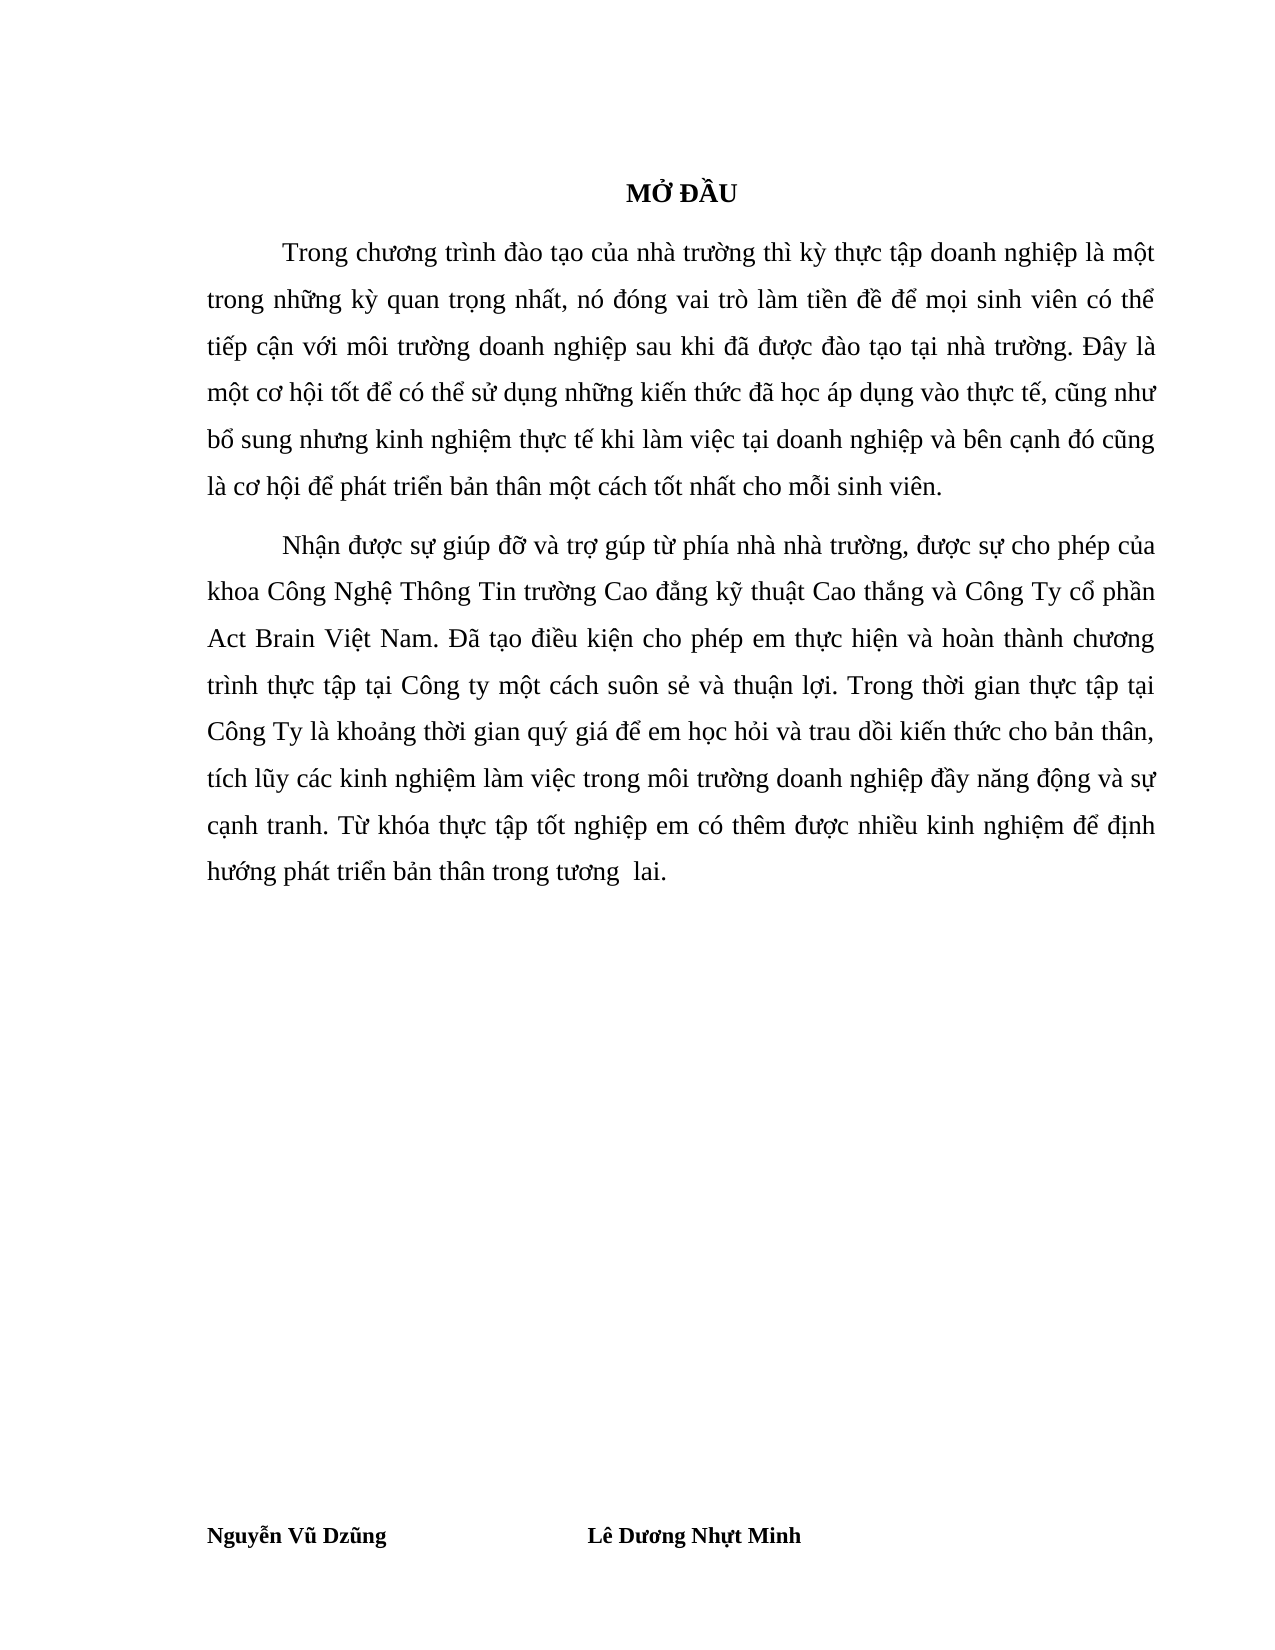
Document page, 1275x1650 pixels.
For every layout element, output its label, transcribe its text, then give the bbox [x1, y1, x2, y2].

text MỞ ĐẦU [207, 177, 1157, 208]
text Trong chương trình đào tạo của nhà trường thì kỳ thực tập doanh nghiệp là một trong những kỳ quan trọng nhất, nó đóng vai trò làm tiền đề để mọi sinh viên có thể tiếp cận với môi trường doanh nghiệp sau khi đã được đào tạo tại nhà trường. Đây là một cơ hội tốt để có thể sử dụng những kiến thức đã học áp dụng vào thực tế, cũng như bổ sung nhưng kinh nghiệm thực tế khi làm việc tại doanh nghiệp và bên cạnh đó cũng là cơ hội để phát triển bản thân một cách tốt nhất cho mỗi sinh viên. [207, 236, 1157, 501]
text Nhận được sự giúp đỡ và trợ gúp từ phía nhà nhà trường, được sự cho phép của khoa Công Nghệ Thông Tin trường Cao đẳng kỹ thuật Cao thắng và Công Ty cổ phần Act Brain Việt Nam. Đã tạo điều kiện cho phép em thực hiện và hoàn thành chương trình thực tập tại Công ty một cách suôn sẻ và thuận lợi. Trong thời gian thực tập tại Công Ty là khoảng thời gian quý giá để em học hỏi và trau dồi kiến thức cho bản thân, tích lũy các kinh nghiệm làm việc trong môi trường doanh nghiệp đầy năng động và sự cạnh tranh. Từ khóa thực tập tốt nghiệp em có thêm được nhiều kinh nghiệm để định hướng phát triển bản thân trong tương lai. [207, 529, 1157, 887]
